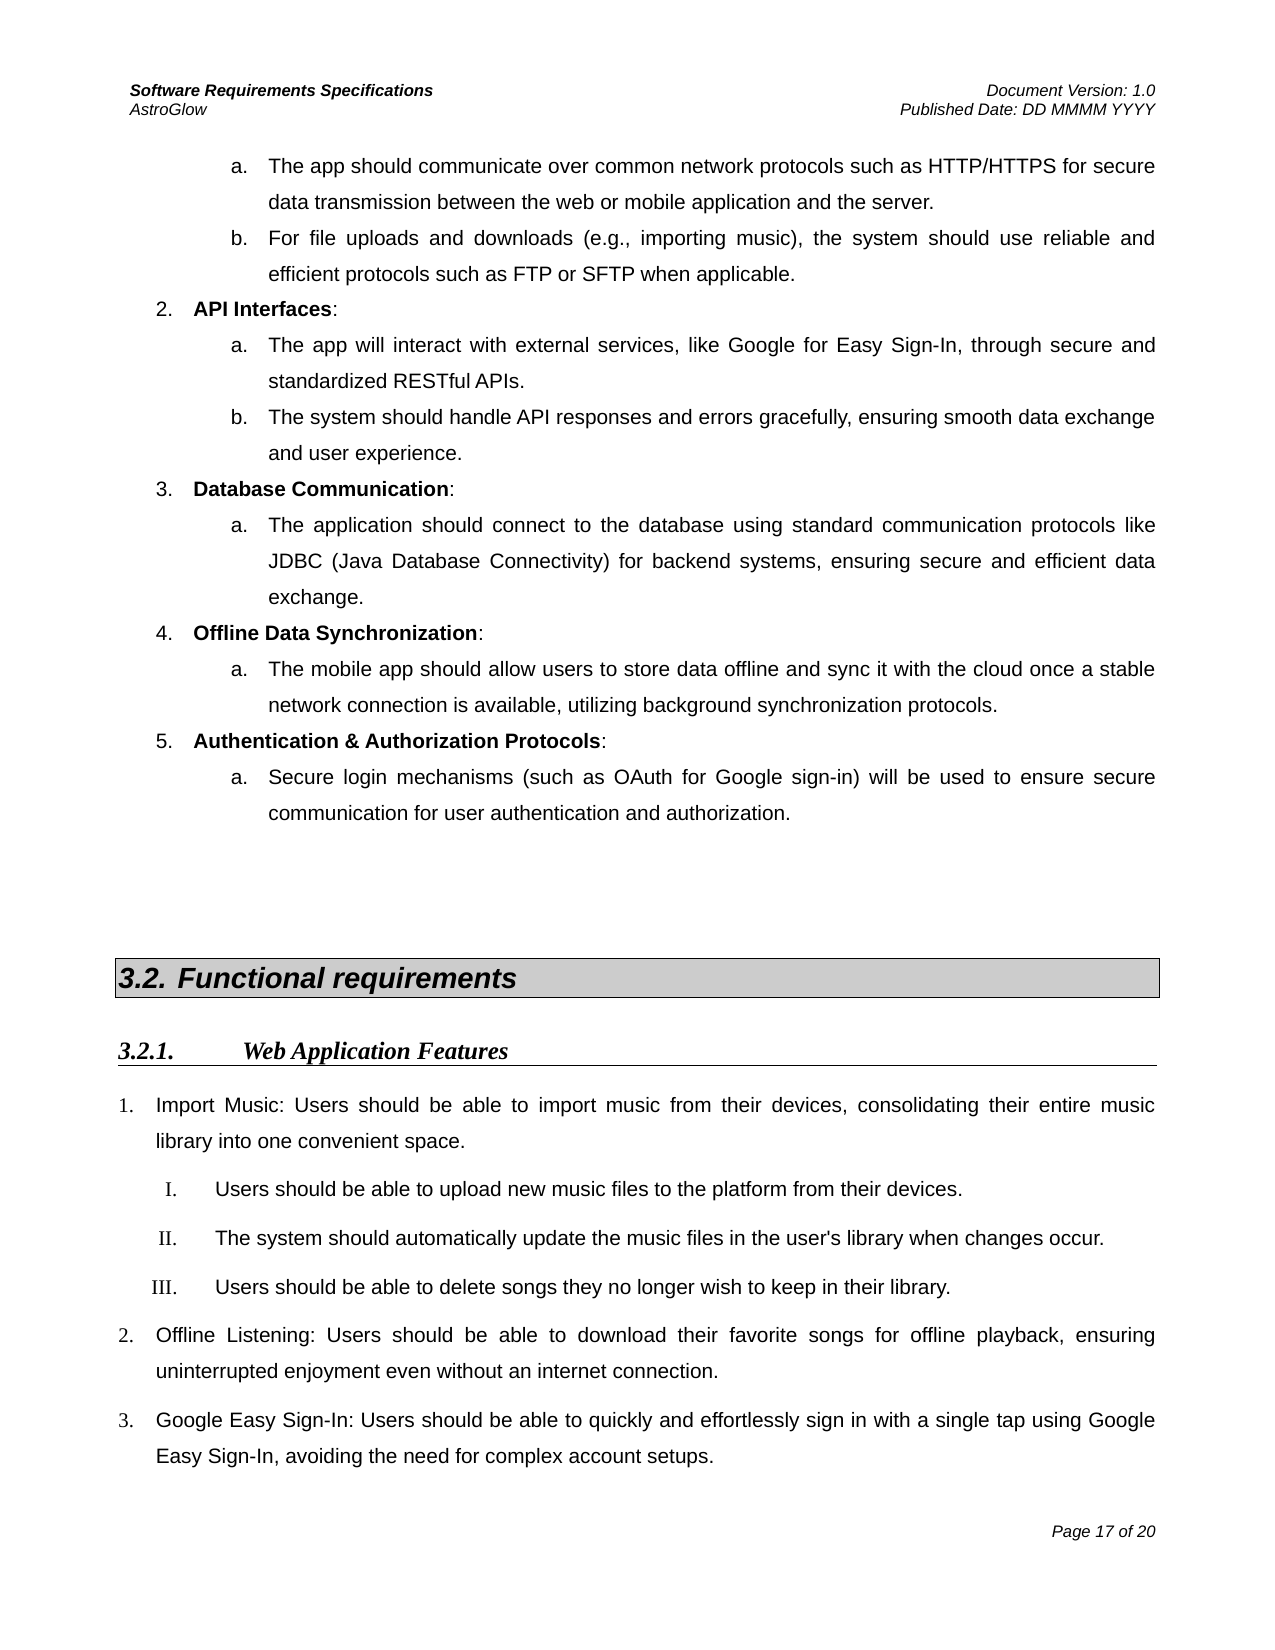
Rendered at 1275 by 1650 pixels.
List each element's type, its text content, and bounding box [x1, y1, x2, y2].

list The system should automatically update the music files in the user's library when changes occur. [177, 1226, 1157, 1250]
list Google Easy Sign-In: Users should be able to quickly and effortlessly sign in with a single tap using Google Easy Sign-In, avoiding the need for complex account setups. [118, 1408, 1157, 1468]
list The application should connect to the database using standard communication protocols like JDBC (Java Database Connectivity) for backend systems, ensuring secure and efficient data exchange. [231, 513, 1157, 609]
list API Interfaces: [156, 297, 1157, 321]
list Secure login mechanisms (such as OAuth for Google sign-in) will be used to ensure secure communication for user authentication and authorization. [231, 764, 1157, 824]
list For file uploads and downloads (e.g., importing music), the system should use reliable and efficient protocols such as FTP or SFTP when applicable. [231, 225, 1157, 285]
list The app should communicate over common network protocols such as HTTP/HTTPS for secure data transmission between the web or mobile application and the server. [231, 153, 1157, 213]
subtitle 3.2.1. Web Application Features [118, 1036, 1157, 1065]
list Users should be able to delete songs they no longer wish to keep in their library. [177, 1274, 1157, 1299]
list Import Music: Users should be able to import music from their devices, consolidating their entire music library into one convenient space. [118, 1092, 1157, 1152]
list Database Communication: [156, 477, 1157, 501]
list Authentication & Authorization Protocols: [156, 728, 1157, 752]
list Offline Data Synchronization: [156, 621, 1157, 645]
subtitle Functional requirements [116, 959, 1159, 997]
list The app will interact with external services, like Google for Easy Sign-In, through secure and standardized RESTful APIs. [231, 333, 1157, 393]
list Users should be able to upload new music files to the platform from their devices. [177, 1177, 1157, 1201]
list The mobile app should allow users to store data offline and sync it with the cloud once a stable network connection is available, utilizing background synchronization protocols. [231, 657, 1157, 717]
list The system should handle API responses and errors gracefully, ensuring smooth data exchange and user experience. [231, 405, 1157, 465]
list Offline Listening: Users should be able to download their favorite songs for offline playback, ensuring uninterrupted enjoyment even without an internet connection. [118, 1323, 1157, 1383]
